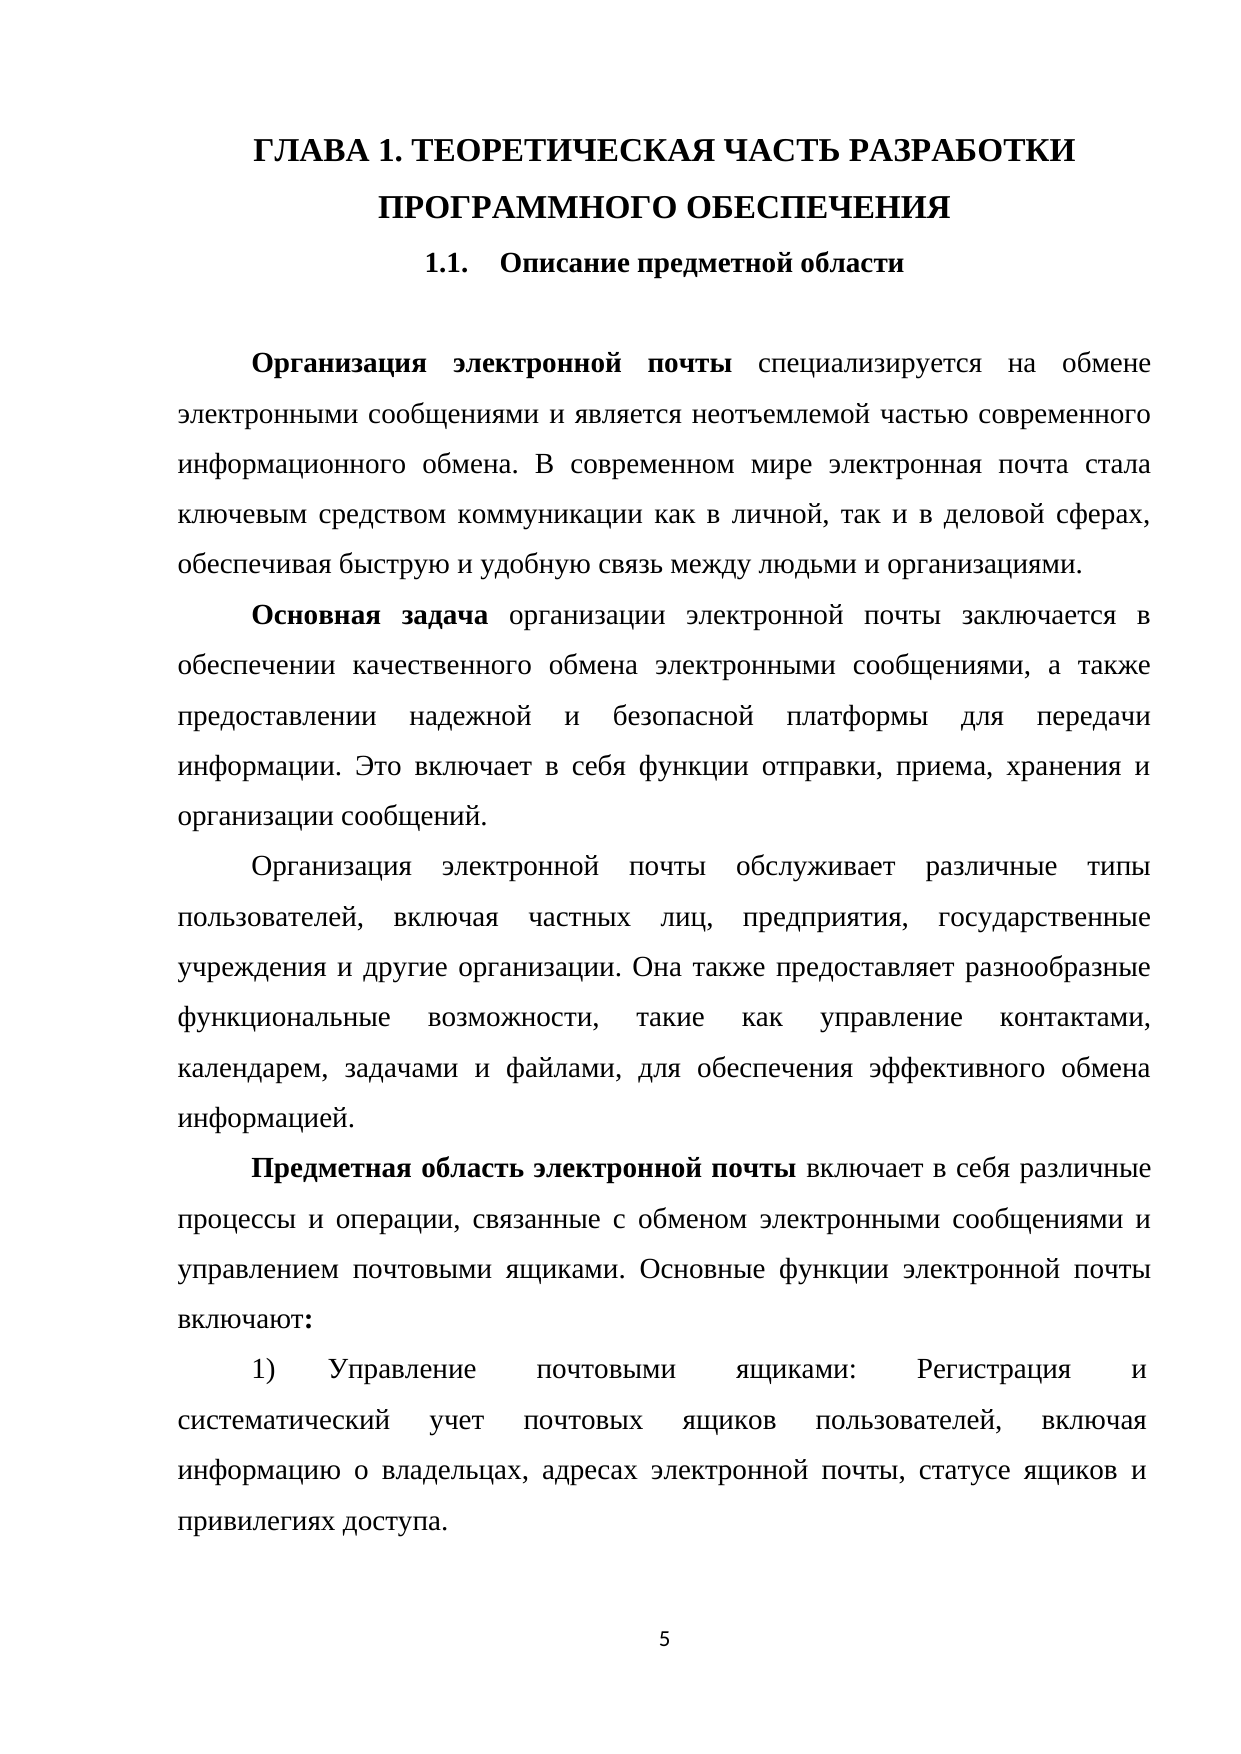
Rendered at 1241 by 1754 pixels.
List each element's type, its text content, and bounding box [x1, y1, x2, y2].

text Предметная область электронной почты включает в себя различные процессы и операции, связанные с обменом электронными сообщениями и управлением почтовыми ящиками. Основные функции электронной почты включают: [177, 1150, 1152, 1335]
text Основная задача организации электронной почты заключается в обеспечении качественного обмена электронными сообщениями, а также предоставлении надежной и безопасной платформы для передачи информации. Это включает в себя функции отправки, приема, хранения и организации сообщений. [177, 597, 1152, 832]
text Организация электронной почты обслуживает различные типы пользователей, включая частных лиц, предприятия, государственные учреждения и другие организации. Она также предоставляет разнообразные функциональные возможности, такие как управление контактами, календарем, задачами и файлами, для обеспечения эффективного обмена информацией. [177, 848, 1152, 1134]
subtitle ГЛАВА 1. ТЕОРЕТИЧЕСКАЯ ЧАСТЬ РАЗРАБОТКИ ПРОГРАММНОГО ОБЕСПЕЧЕНИЯ [177, 130, 1152, 226]
list Управление почтовыми ящиками: Регистрация и систематический учет почтовых ящиков пользователей, включая информацию о владельцах, адресах электронной почты, статусе ящиков и привилегиях доступа. [177, 1352, 1147, 1536]
text Организация электронной почты специализируется на обмене электронными сообщениями и является неотъемлемой частью современного информационного обмена. В современном мире электронная почта стала ключевым средством коммуникации как в личной, так и в деловой сферах, обеспечивая быструю и удобную связь между людьми и организациями. [177, 345, 1152, 580]
subtitle Описание предметной области [177, 245, 1152, 278]
